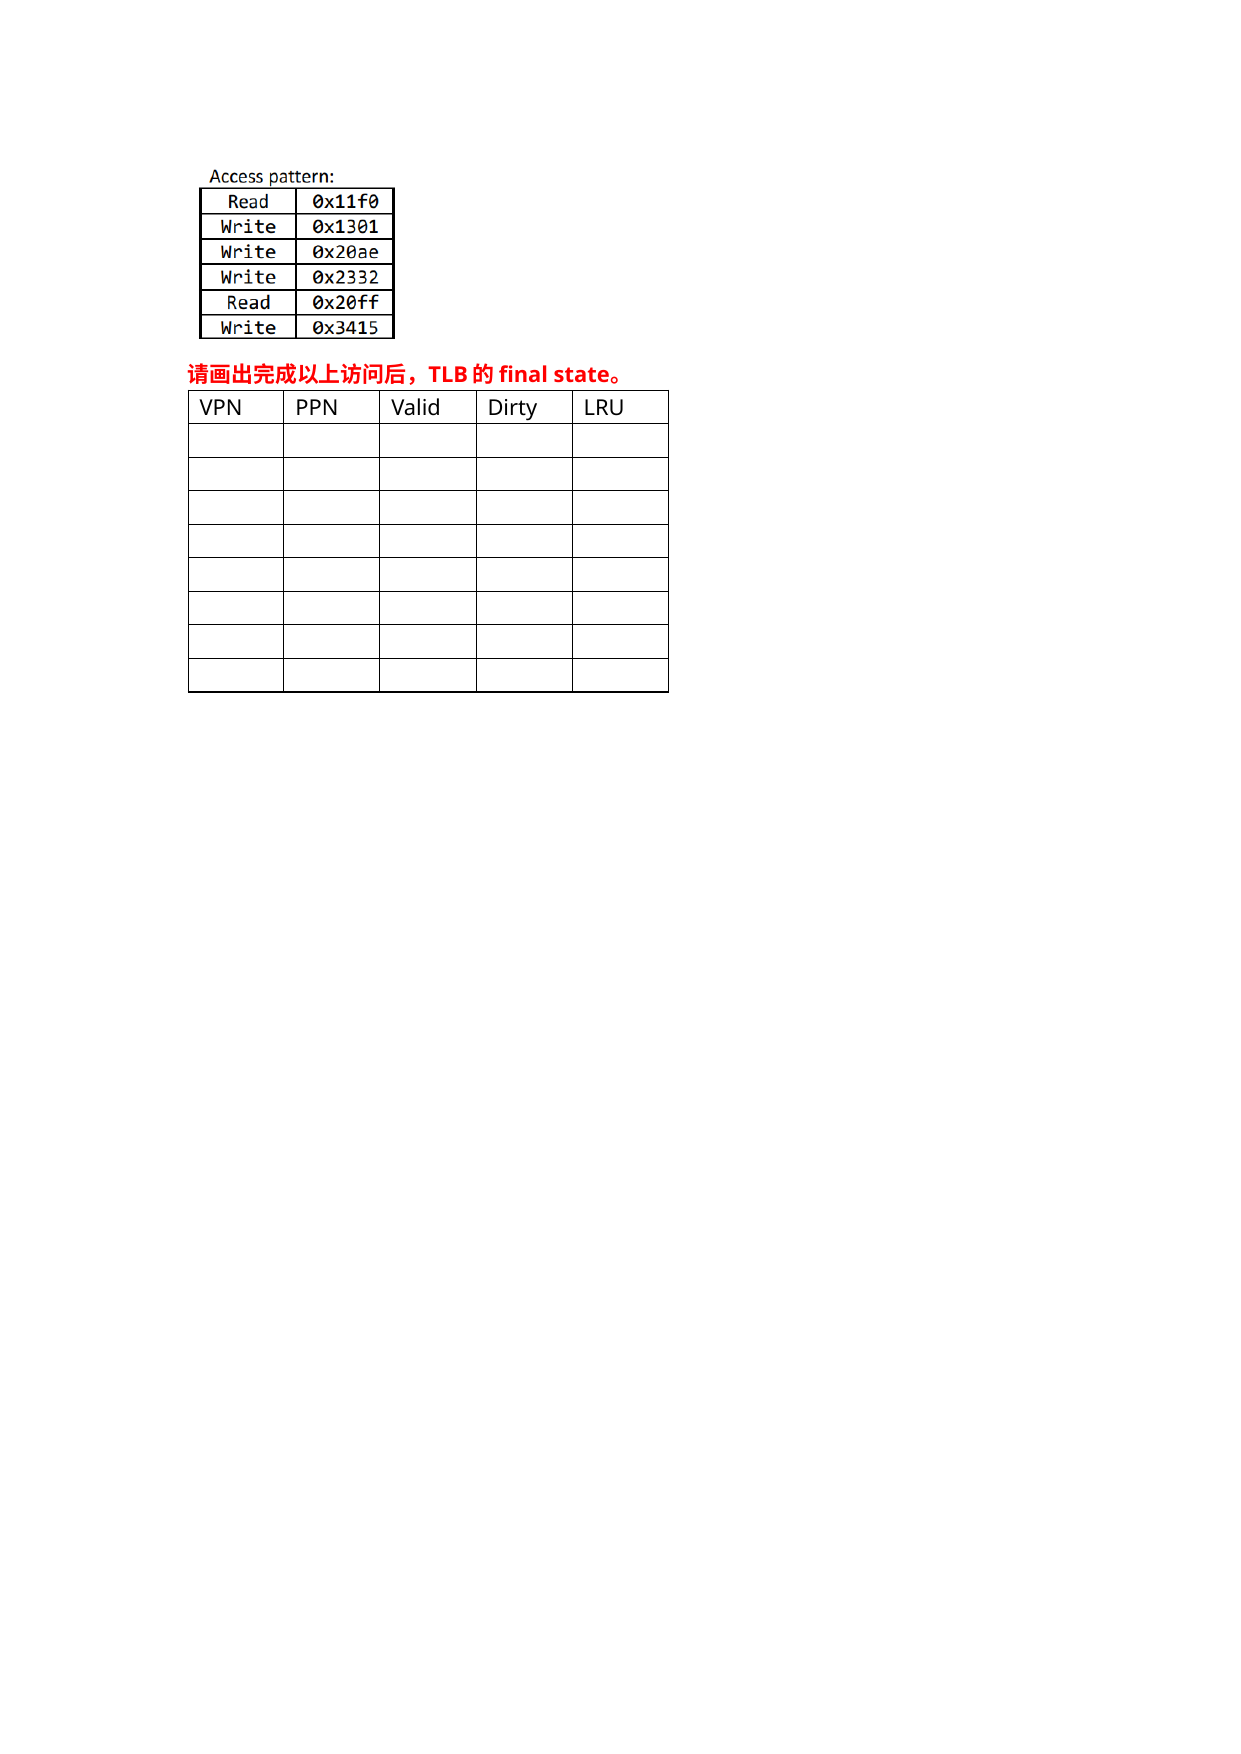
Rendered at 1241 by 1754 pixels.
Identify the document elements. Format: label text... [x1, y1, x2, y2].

table_cell [284, 625, 379, 658]
table_cell [380, 659, 476, 691]
text 请画出完成以上访问后，TLB的final state。 [187, 357, 1053, 389]
table_cell [284, 558, 379, 591]
table_cell [573, 525, 668, 557]
table_cell [380, 558, 476, 591]
picture [187, 162, 407, 348]
table_cell [380, 625, 476, 658]
table_cell [380, 592, 476, 624]
table_cell [573, 458, 668, 490]
table_cell [189, 458, 283, 490]
table_cell [477, 659, 572, 691]
table_header Valid [380, 391, 476, 423]
table_cell [477, 458, 572, 490]
table_cell [573, 558, 668, 591]
table_cell [284, 491, 379, 524]
table_cell [284, 592, 379, 624]
table_cell [573, 491, 668, 524]
table_cell [477, 491, 572, 524]
table_cell [477, 625, 572, 658]
table_cell [189, 625, 283, 658]
table_cell [573, 625, 668, 658]
table_cell [284, 458, 379, 490]
table_header Dirty [477, 391, 572, 423]
table_header PPN [284, 391, 379, 423]
table_cell [573, 659, 668, 691]
table_cell [477, 424, 572, 457]
table_cell [380, 525, 476, 557]
table_cell [284, 424, 379, 457]
table_cell [189, 592, 283, 624]
table_cell [189, 424, 283, 457]
table_cell [189, 491, 283, 524]
table_cell [380, 491, 476, 524]
table_header LRU [573, 391, 668, 423]
table_cell [189, 558, 283, 591]
table_cell [380, 424, 476, 457]
table_cell [477, 592, 572, 624]
table_cell [189, 525, 283, 557]
table_cell [573, 424, 668, 457]
table_cell [380, 458, 476, 490]
table_cell [573, 592, 668, 624]
table_cell [284, 525, 379, 557]
table_cell [284, 659, 379, 691]
table_cell [477, 558, 572, 591]
table_cell [189, 659, 283, 691]
table_header VPN [189, 391, 283, 423]
table_cell [477, 525, 572, 557]
